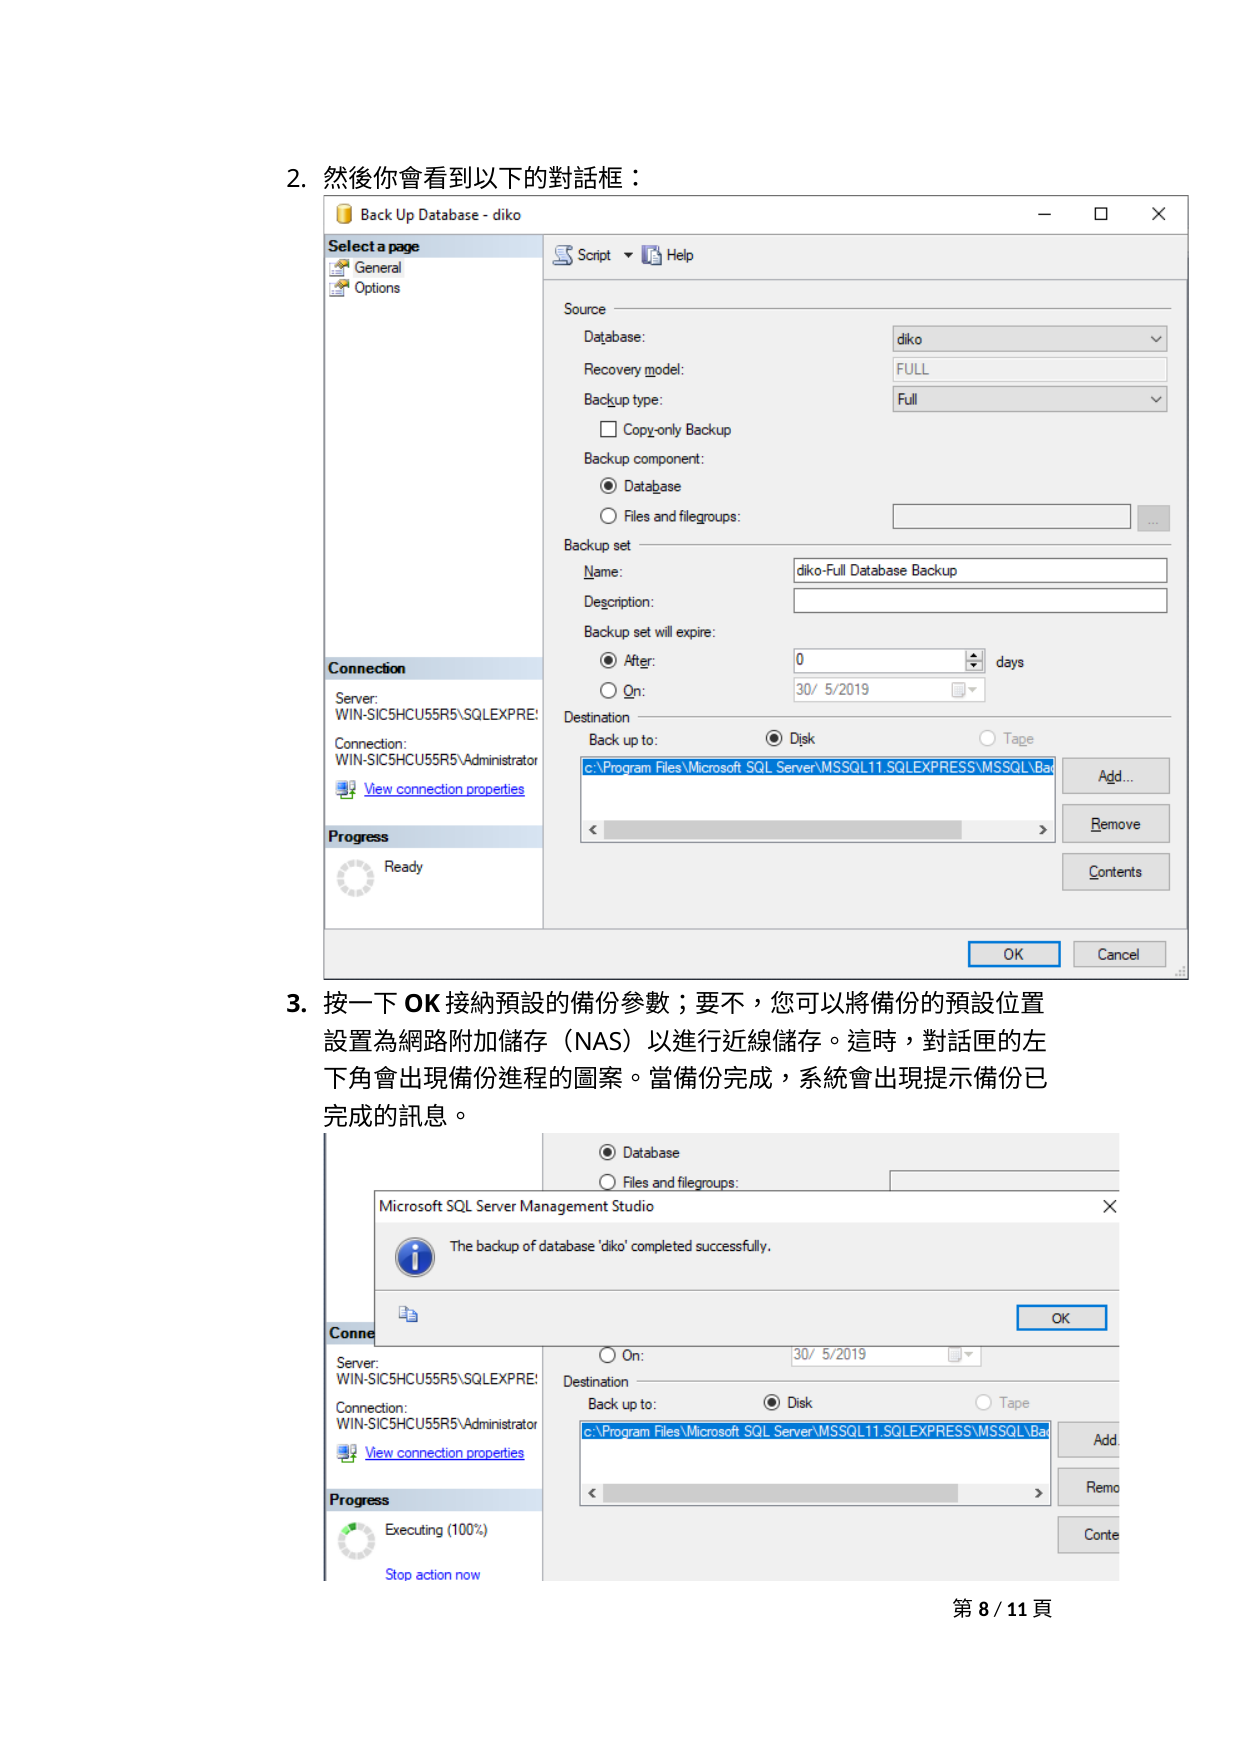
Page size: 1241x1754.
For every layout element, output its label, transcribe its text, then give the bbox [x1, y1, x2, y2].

picture [323, 1133, 1120, 1581]
picture [323, 195, 1189, 980]
